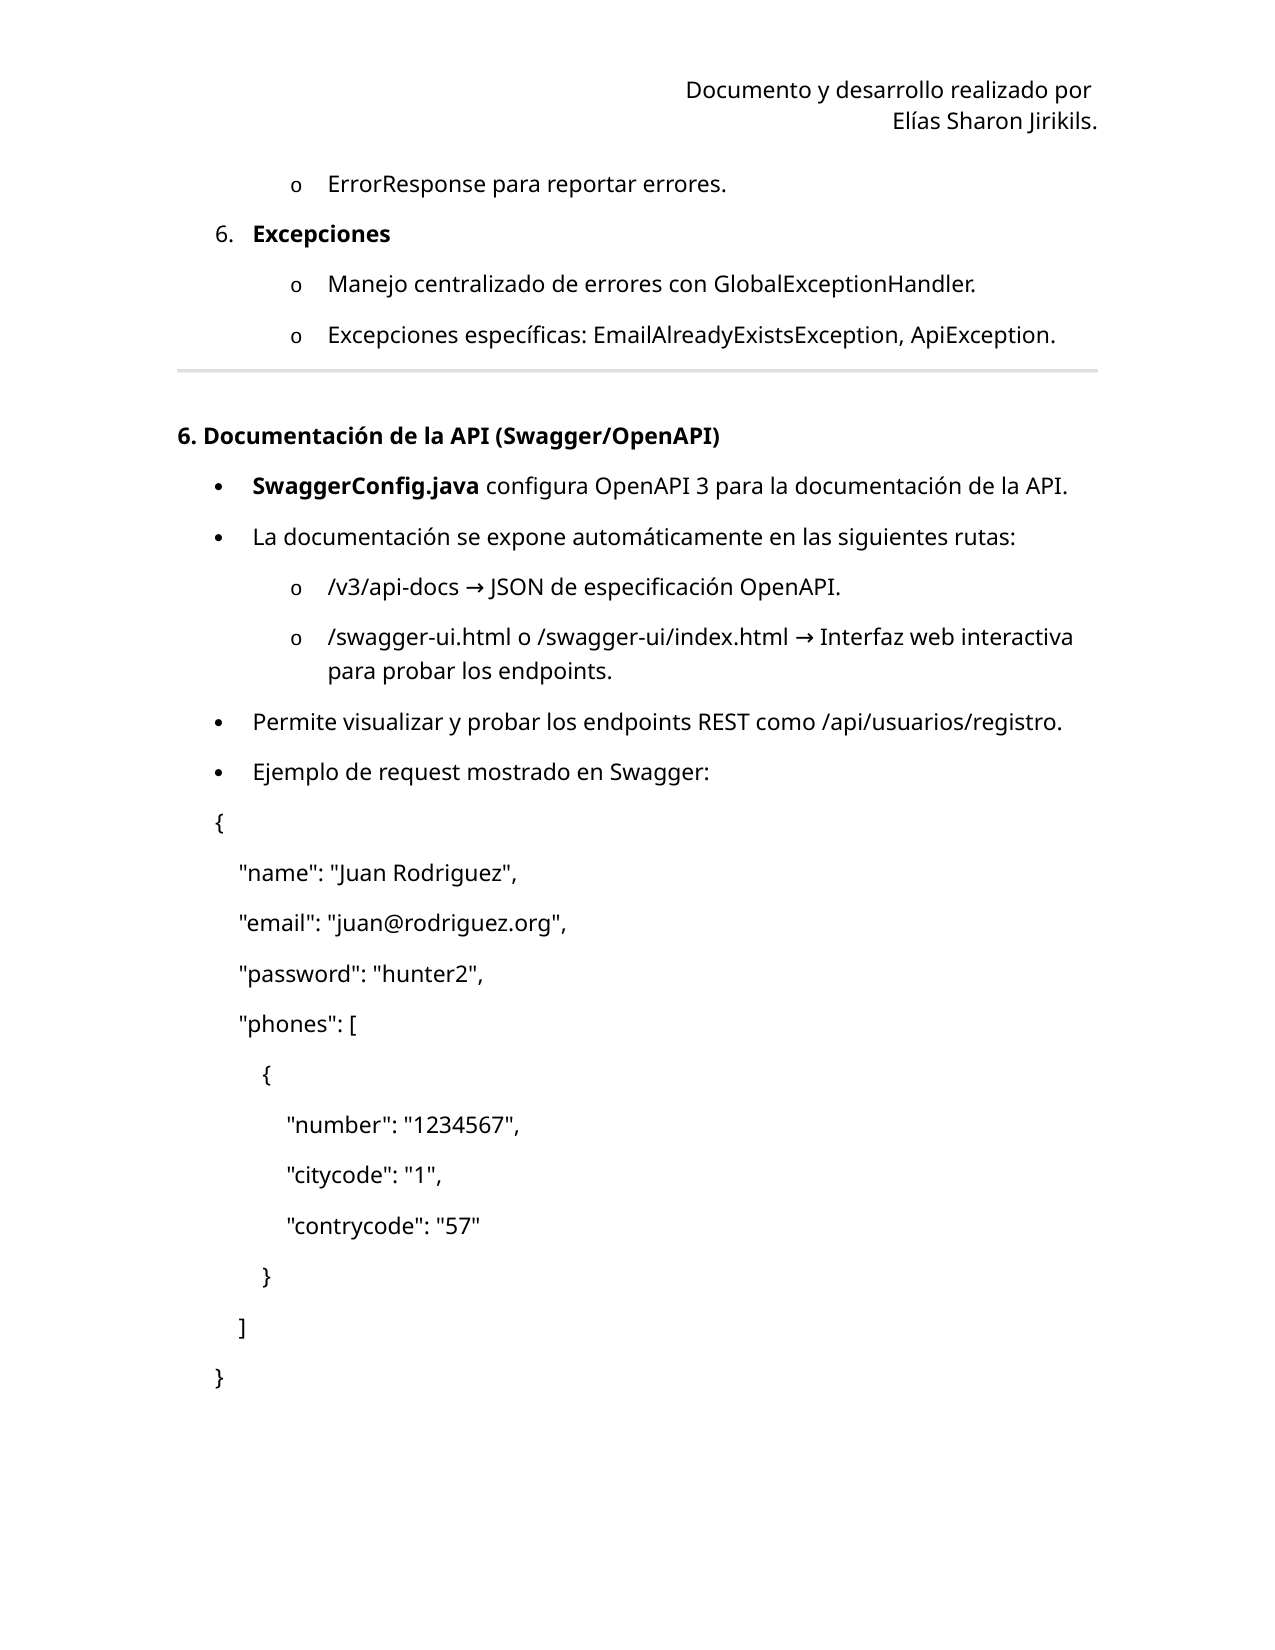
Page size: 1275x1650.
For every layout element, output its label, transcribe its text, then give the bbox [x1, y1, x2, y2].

text } [215, 1361, 1098, 1392]
text "name": "Juan Rodriguez", [215, 857, 1098, 888]
list Excepciones específicas: EmailAlreadyExistsException, ApiException. [290, 319, 1098, 350]
list Excepciones [215, 218, 1098, 249]
text ] [215, 1310, 1098, 1342]
text { [215, 806, 1098, 837]
text "citycode": "1", [215, 1159, 1098, 1190]
list /v3/api-docs → JSON de especificación OpenAPI. [290, 571, 1098, 602]
list La documentación se expone automáticamente en las siguientes rutas: [215, 520, 1098, 552]
text "email": "juan@rodriguez.org", [215, 907, 1098, 938]
list Manejo centralizado de errores con GlobalExceptionHandler. [290, 268, 1098, 299]
list Ejemplo de request mostrado en Swagger: [215, 756, 1098, 787]
list ErrorResponse para reportar errores. [290, 167, 1098, 199]
list SwaggerConfig.java configura OpenAPI 3 para la documentación de la API. [215, 470, 1098, 501]
text "password": "hunter2", [215, 957, 1098, 989]
list /swagger-ui.html o /swagger-ui/index.html → Interfaz web interactiva para probar los endpoints. [290, 621, 1098, 686]
text } [215, 1260, 1098, 1291]
text "phones": [ [215, 1008, 1098, 1039]
list Permite visualizar y probar los endpoints REST como /api/usuarios/registro. [215, 705, 1098, 737]
text "contrycode": "57" [215, 1209, 1098, 1241]
text { [215, 1058, 1098, 1089]
text 6. Documentación de la API (Swagger/OpenAPI) [177, 419, 1098, 451]
text "number": "1234567", [215, 1109, 1098, 1140]
